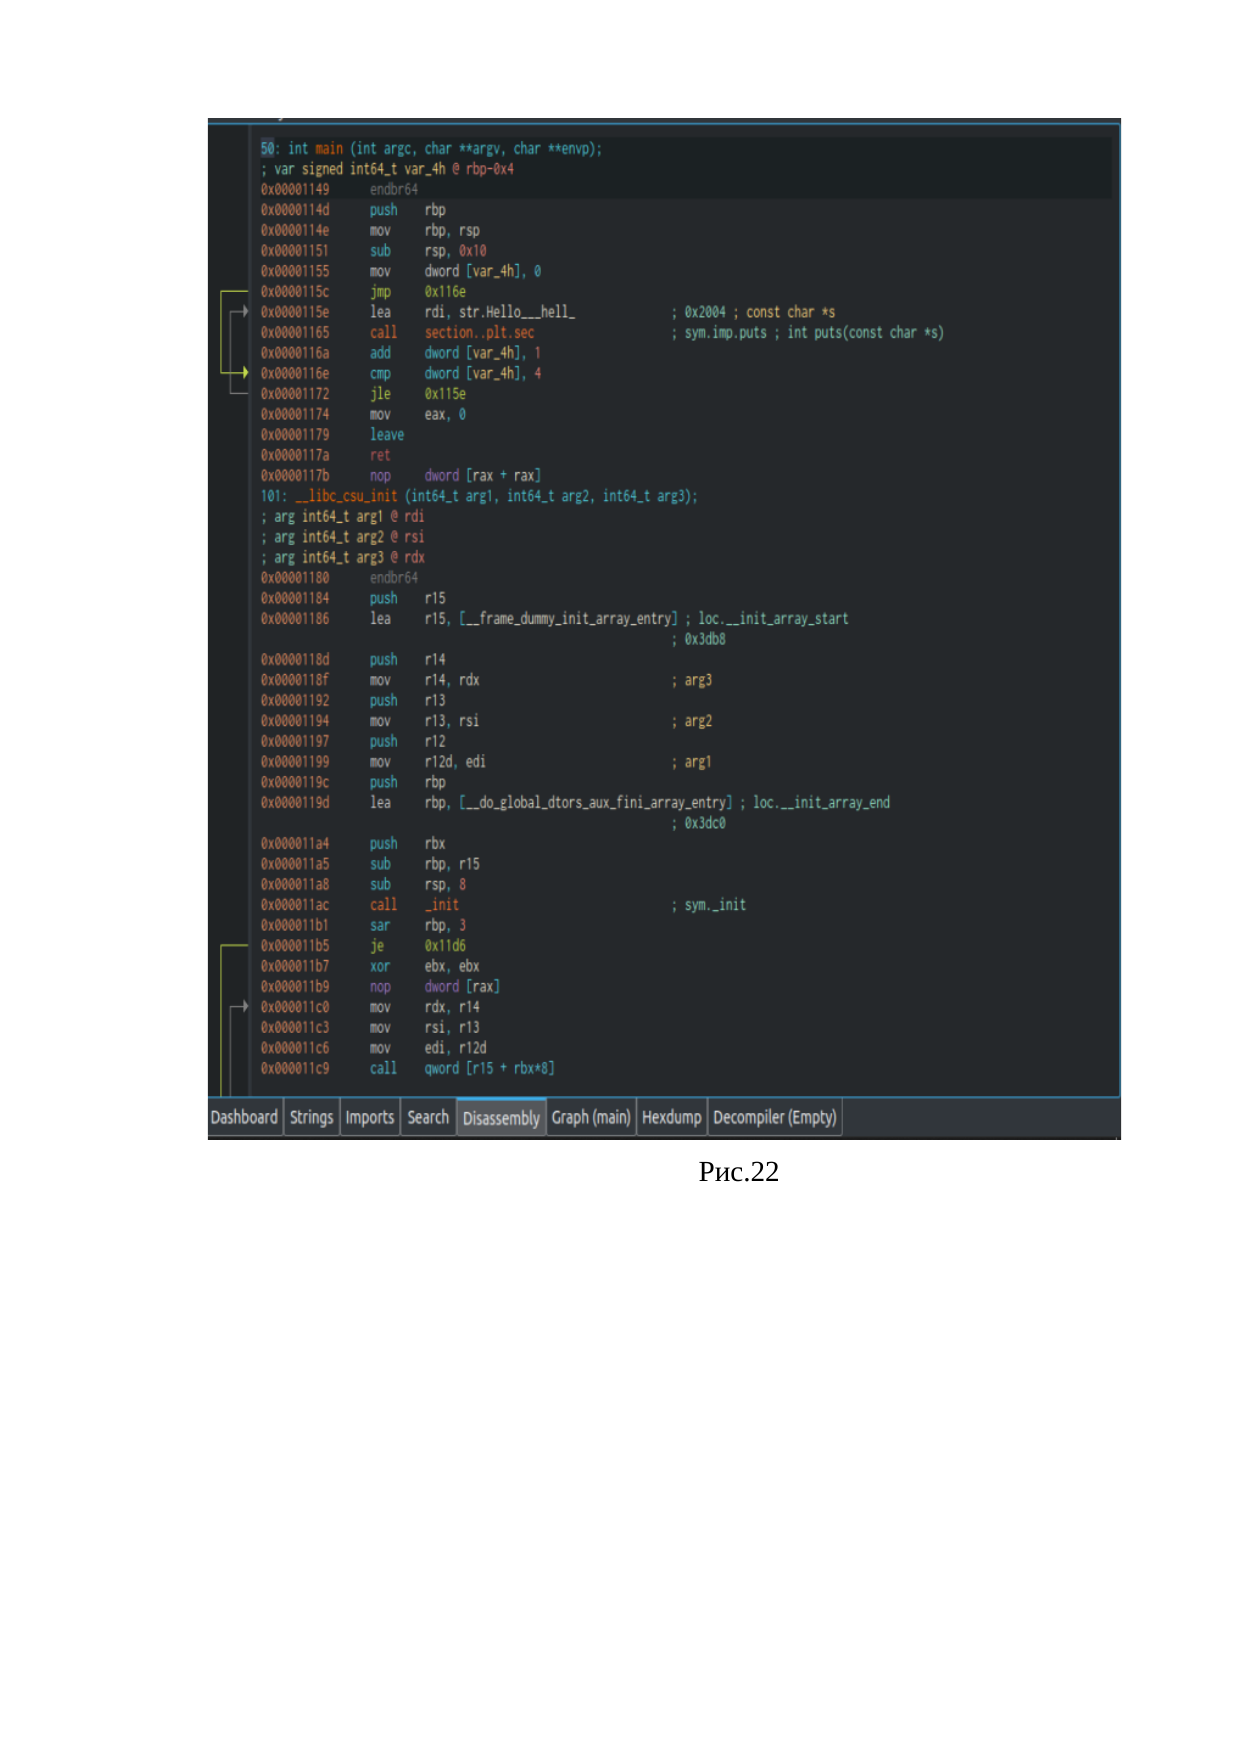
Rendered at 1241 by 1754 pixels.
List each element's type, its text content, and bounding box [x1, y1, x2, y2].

picture [207, 118, 1122, 1140]
list Рис.22 [252, 1154, 1152, 1187]
